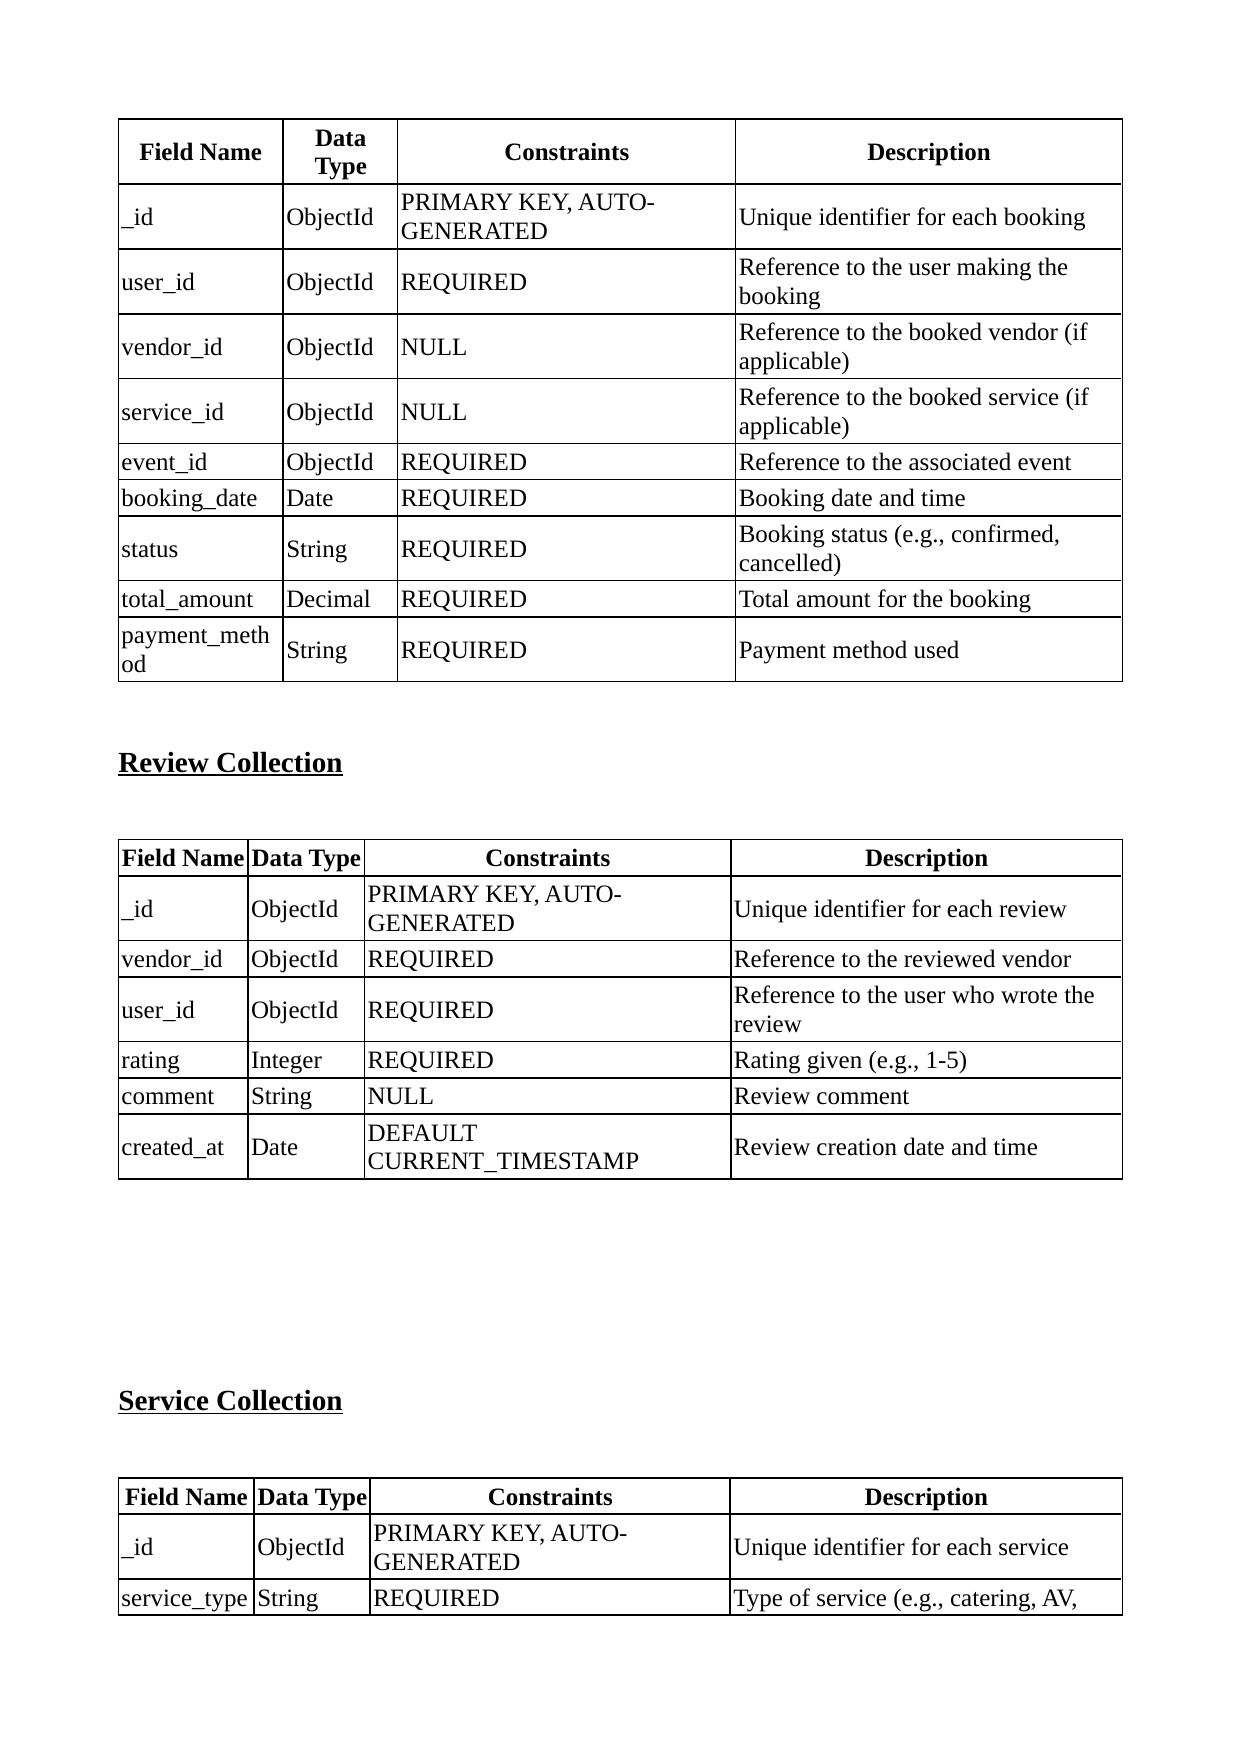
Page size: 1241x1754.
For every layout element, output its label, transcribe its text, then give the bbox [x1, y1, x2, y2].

table_cell String [255, 1580, 369, 1614]
table_cell String [284, 618, 397, 681]
table_cell REQUIRED [398, 517, 735, 580]
table_header Constraints [365, 840, 730, 875]
table_cell event_id [119, 444, 282, 479]
table_cell ObjectId [284, 250, 397, 313]
table_cell rating [119, 1042, 247, 1077]
table_header Data Type [255, 1479, 369, 1513]
table_cell Reference to the booked service (if applicable) [736, 378, 1122, 443]
table_cell REQUIRED [398, 250, 735, 313]
table_header Field Name [119, 1479, 253, 1513]
table_header Constraints [371, 1479, 729, 1513]
table_cell REQUIRED [365, 1042, 730, 1077]
table_cell REQUIRED [371, 1580, 729, 1614]
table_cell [731, 1578, 1122, 1614]
table_cell created_at [119, 1115, 247, 1178]
table_cell Unique identifier for each service [731, 1513, 1122, 1578]
table_cell REQUIRED [398, 444, 735, 479]
table_cell Booking status (e.g., confirmed, cancelled) [736, 515, 1122, 580]
table_cell Date [249, 1115, 364, 1178]
table_cell payment_method [119, 618, 282, 681]
table_cell Rating given (e.g., 1-5) [732, 1041, 1122, 1077]
table_cell Reference to the user who wrote the review [732, 976, 1122, 1041]
table_cell ObjectId [284, 185, 397, 248]
subtitle Review Collection [118, 745, 1122, 779]
table_cell ObjectId [255, 1515, 369, 1578]
table_cell ObjectId [284, 379, 397, 443]
table_cell _id [119, 185, 282, 248]
table_cell NULL [365, 1079, 730, 1113]
table_cell booking_date [119, 480, 282, 515]
table_cell total_amount [119, 581, 282, 616]
table_cell NULL [398, 379, 735, 443]
table_cell REQUIRED [365, 978, 730, 1041]
table_cell DEFAULT CURRENT_TIMESTAMP [365, 1115, 730, 1178]
table_cell Total amount for the booking [736, 580, 1122, 616]
subtitle Service Collection [118, 1383, 1122, 1417]
table_cell vendor_id [119, 941, 247, 976]
table_cell Reference to the user making the booking [736, 248, 1122, 313]
table_header Description [732, 840, 1122, 875]
table_cell Review creation date and time [732, 1113, 1122, 1178]
table_cell REQUIRED [398, 618, 735, 681]
table_cell _id [119, 1515, 253, 1578]
table_cell ObjectId [284, 444, 397, 479]
table_header Field Name [119, 840, 247, 875]
table_cell user_id [119, 250, 282, 313]
table_cell Integer [249, 1042, 364, 1077]
table_cell PRIMARY KEY, AUTO-GENERATED [365, 877, 730, 940]
table_cell NULL [398, 315, 735, 378]
table_cell user_id [119, 978, 247, 1041]
table_cell REQUIRED [365, 941, 730, 976]
table_cell Review comment [732, 1077, 1122, 1113]
table_header Field Name [119, 120, 282, 183]
table_cell service_type [119, 1580, 253, 1614]
table_cell status [119, 517, 282, 580]
table_cell ObjectId [249, 941, 364, 976]
table_cell Decimal [284, 581, 397, 616]
table_cell ObjectId [249, 877, 364, 940]
table_cell ObjectId [249, 978, 364, 1041]
table_cell Unique identifier for each booking [736, 183, 1122, 248]
table_cell comment [119, 1079, 247, 1113]
table_cell Booking date and time [736, 479, 1122, 515]
table_cell PRIMARY KEY, AUTO-GENERATED [398, 185, 735, 248]
table_cell REQUIRED [398, 581, 735, 616]
table_cell PRIMARY KEY, AUTO-GENERATED [371, 1515, 729, 1578]
table_cell REQUIRED [398, 480, 735, 515]
table_cell Reference to the associated event [736, 443, 1122, 479]
table_cell _id [119, 877, 247, 940]
table_cell Payment method used [736, 616, 1122, 681]
table_cell String [249, 1079, 364, 1113]
table_cell service_id [119, 379, 282, 443]
table_cell String [284, 517, 397, 580]
table_header Data Type [249, 840, 364, 875]
table_cell Unique identifier for each review [732, 875, 1122, 940]
table_cell vendor_id [119, 315, 282, 378]
table_cell Reference to the booked vendor (if applicable) [736, 313, 1122, 378]
table_header Description [731, 1479, 1122, 1513]
table_cell Reference to the reviewed vendor [732, 940, 1122, 976]
table_cell Date [284, 480, 397, 515]
table_header Description [736, 120, 1122, 183]
table_cell ObjectId [284, 315, 397, 378]
table_header Data Type [284, 120, 397, 183]
table_header Constraints [398, 120, 735, 183]
